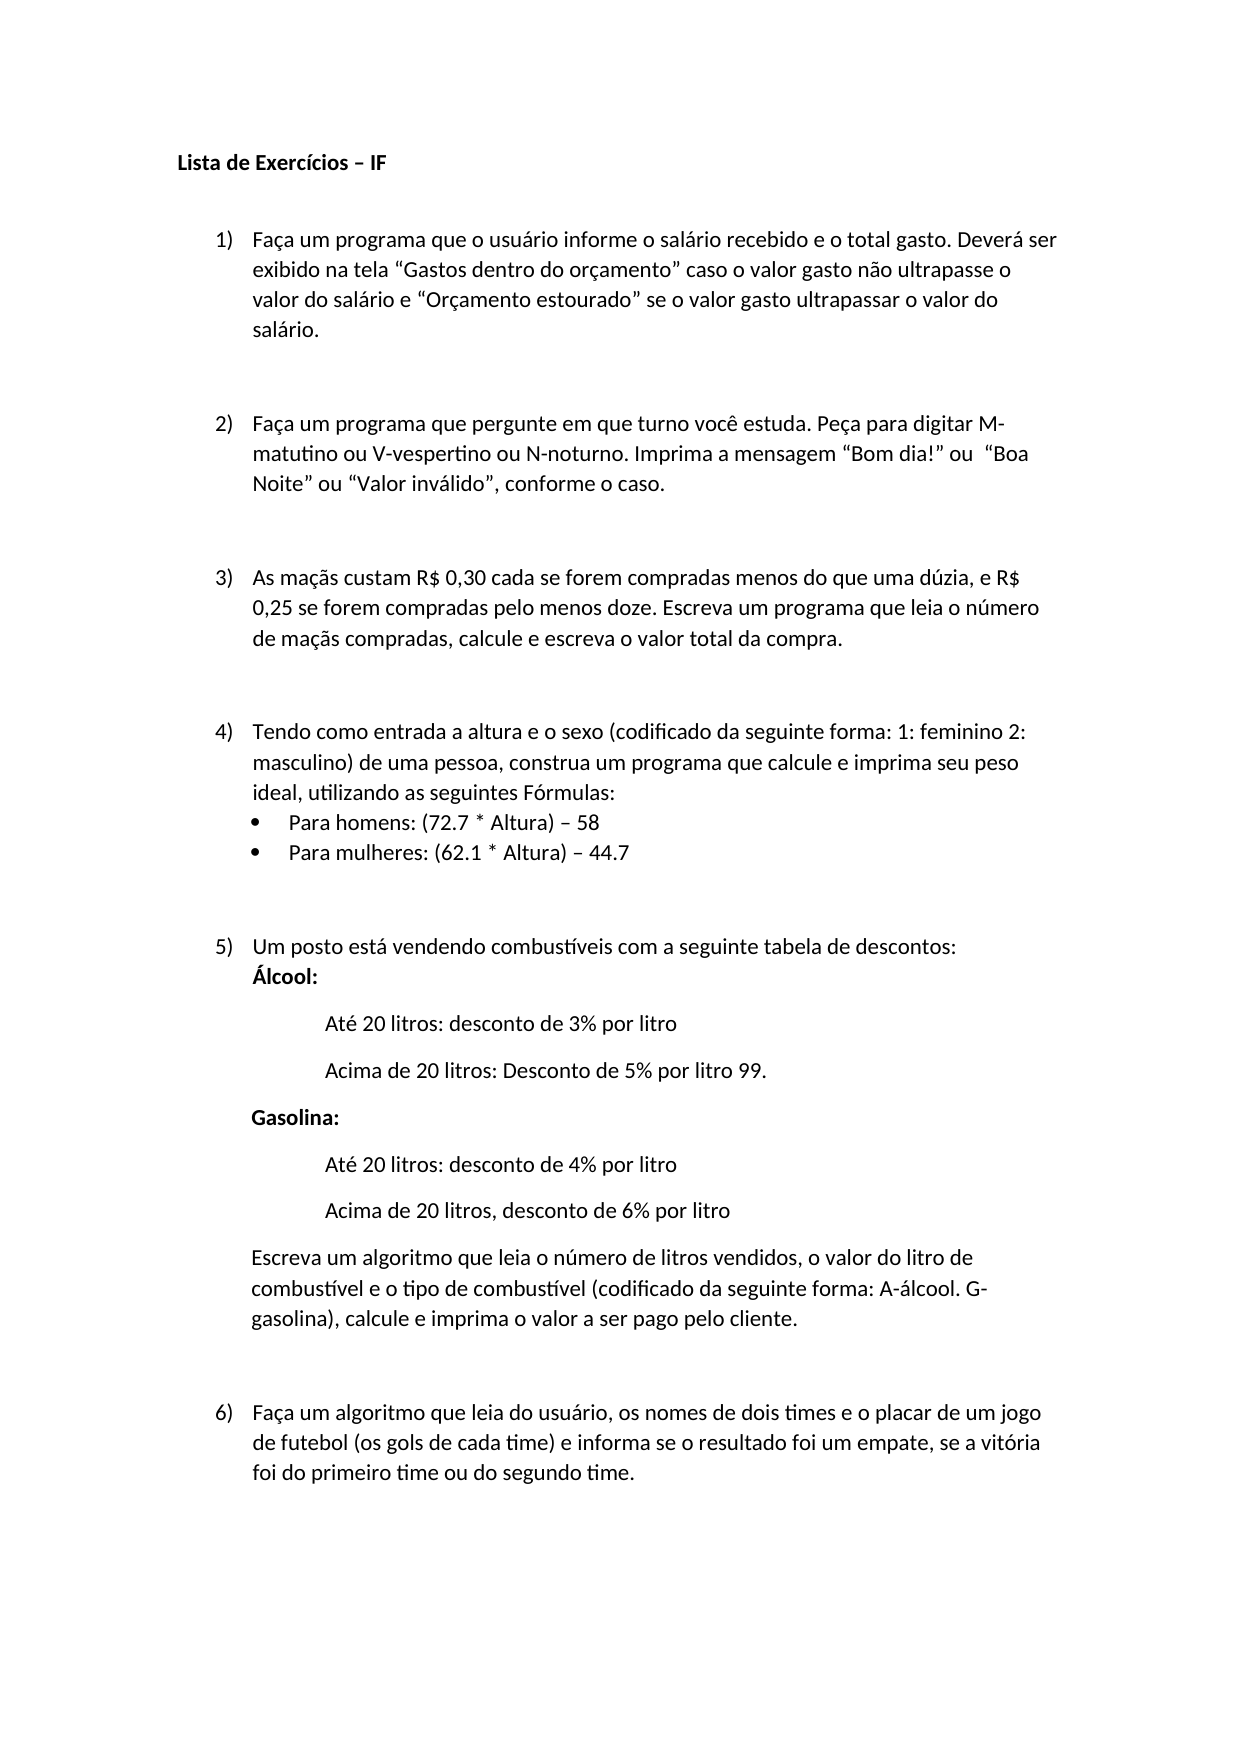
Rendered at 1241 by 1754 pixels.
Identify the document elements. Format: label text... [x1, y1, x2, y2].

list Faça um programa que o usuário informe o salário recebido e o total gasto. Deverá ser exibido na tela “Gastos dentro do orçamento” caso o valor gasto não ultrapasse o valor do salário e “Orçamento estourado” se o valor gasto ultrapassar o valor do salário. [215, 225, 1063, 343]
list Faça um algoritmo que leia do usuário, os nomes de dois times e o placar de um jogo de futebol (os gols de cada time) e informa se o resultado foi um empate, se a vitória foi do primeiro time ou do segundo time. [215, 1398, 1063, 1486]
text Gasolina: [177, 1103, 1063, 1131]
text Escreva um algoritmo que leia o número de litros vendidos, o valor do litro de combustível e o tipo de combustível (codificado da seguinte forma: A-álcool. G-gasolina), calcule e imprima o valor a ser pago pelo cliente. [251, 1243, 1063, 1332]
text Até 20 litros: desconto de 3% por litro [178, 1009, 1063, 1037]
list Para mulheres: (62.1 * Altura) – 44.7 [251, 838, 1063, 866]
text Até 20 litros: desconto de 4% por litro [251, 1150, 1063, 1178]
text Acima de 20 litros, desconto de 6% por litro [251, 1197, 1063, 1224]
text Lista de Exercícios – IF [177, 148, 1063, 176]
list Para homens: (72.7 * Altura) – 58 [251, 808, 1063, 836]
list Um posto está vendendo combustíveis com a seguinte tabela de descontos: [215, 932, 1063, 960]
list Faça um programa que pergunte em que turno você estuda. Peça para digitar M-matutino ou V-vespertino ou N-noturno. Imprima a mensagem “Bom dia!” ou “Boa Noite” ou “Valor inválido”, conforme o caso. [215, 409, 1063, 497]
list As maçãs custam R$ 0,30 cada se forem compradas menos do que uma dúzia, e R$ 0,25 se forem compradas pelo menos doze. Escreva um programa que leia o número de maçãs compradas, calcule e escreva o valor total da compra. [215, 563, 1063, 652]
list Álcool: [252, 962, 1063, 990]
text Acima de 20 litros: Desconto de 5% por litro 99. [177, 1056, 1063, 1084]
list Tendo como entrada a altura e o sexo (codificado da seguinte forma: 1: feminino 2: masculino) de uma pessoa, construa um programa que calcule e imprima seu peso ideal, utilizando as seguintes Fórmulas: [215, 717, 1063, 806]
